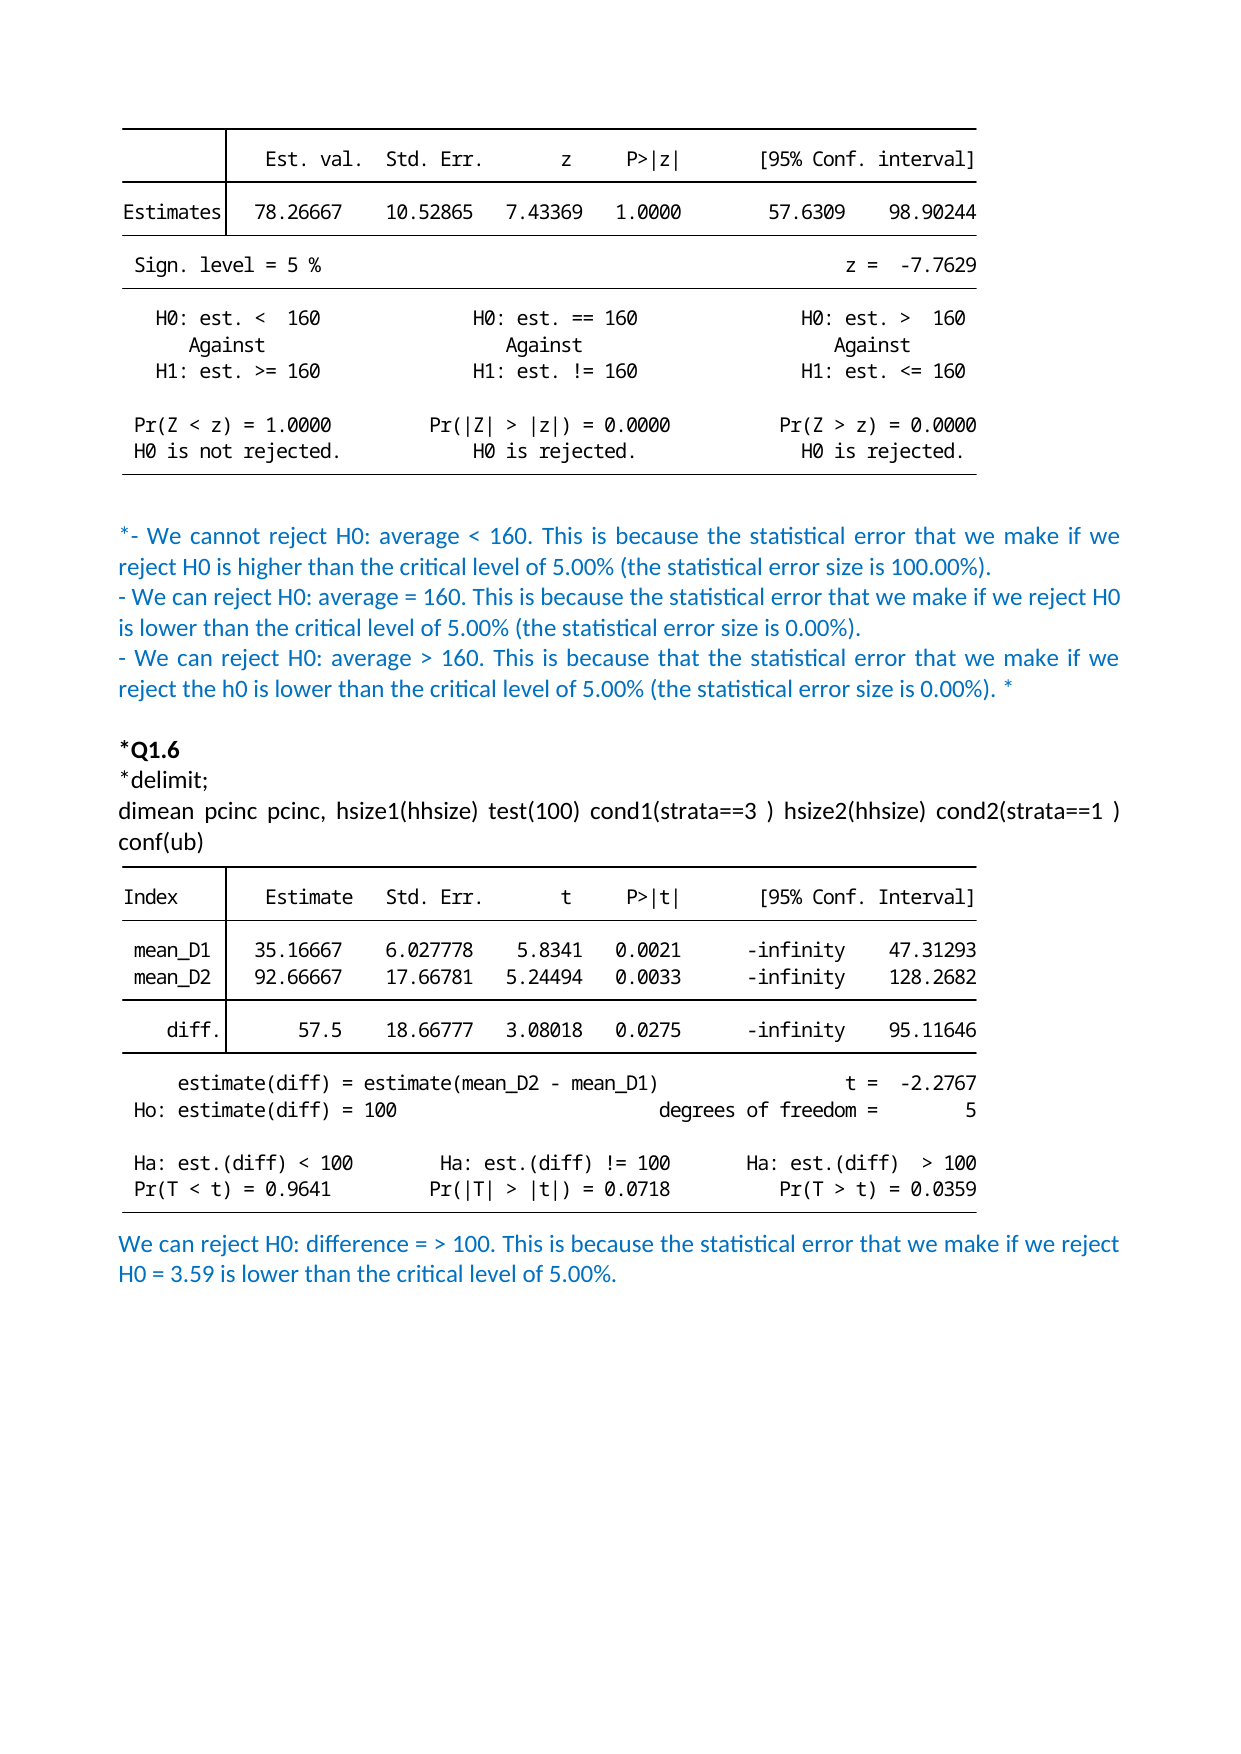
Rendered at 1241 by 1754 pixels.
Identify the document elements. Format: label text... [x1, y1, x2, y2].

text We can reject H0: difference = > 100. This is because the statistical error that we make if we reject H0 = 3.59 is lower than the critical level of 5.00%. [118, 1228, 1122, 1289]
text - We can reject H0: average > 160. This is because that the statistical error that we make if we reject the h0 is lower than the critical level of 5.00% (the statistical error size is 0.00%). * [118, 643, 1122, 704]
text *delimit; [118, 765, 1122, 795]
text *Q1.6 [118, 734, 1122, 765]
text - We can reject H0: average = 160. This is because the statistical error that we make if we reject H0 is lower than the critical level of 5.00% (the statistical error size is 0.00%). [118, 582, 1122, 643]
text dimean pcinc pcinc, hsize1(hhsize) test(100) cond1(strata==3 ) hsize2(hhsize) cond2(strata==1 ) conf(ub) [118, 795, 1122, 856]
text *- We cannot reject H0: average < 160. This is because the statistical error that we make if we reject H0 is higher than the critical level of 5.00% (the statistical error size is 100.00%). [118, 521, 1122, 582]
